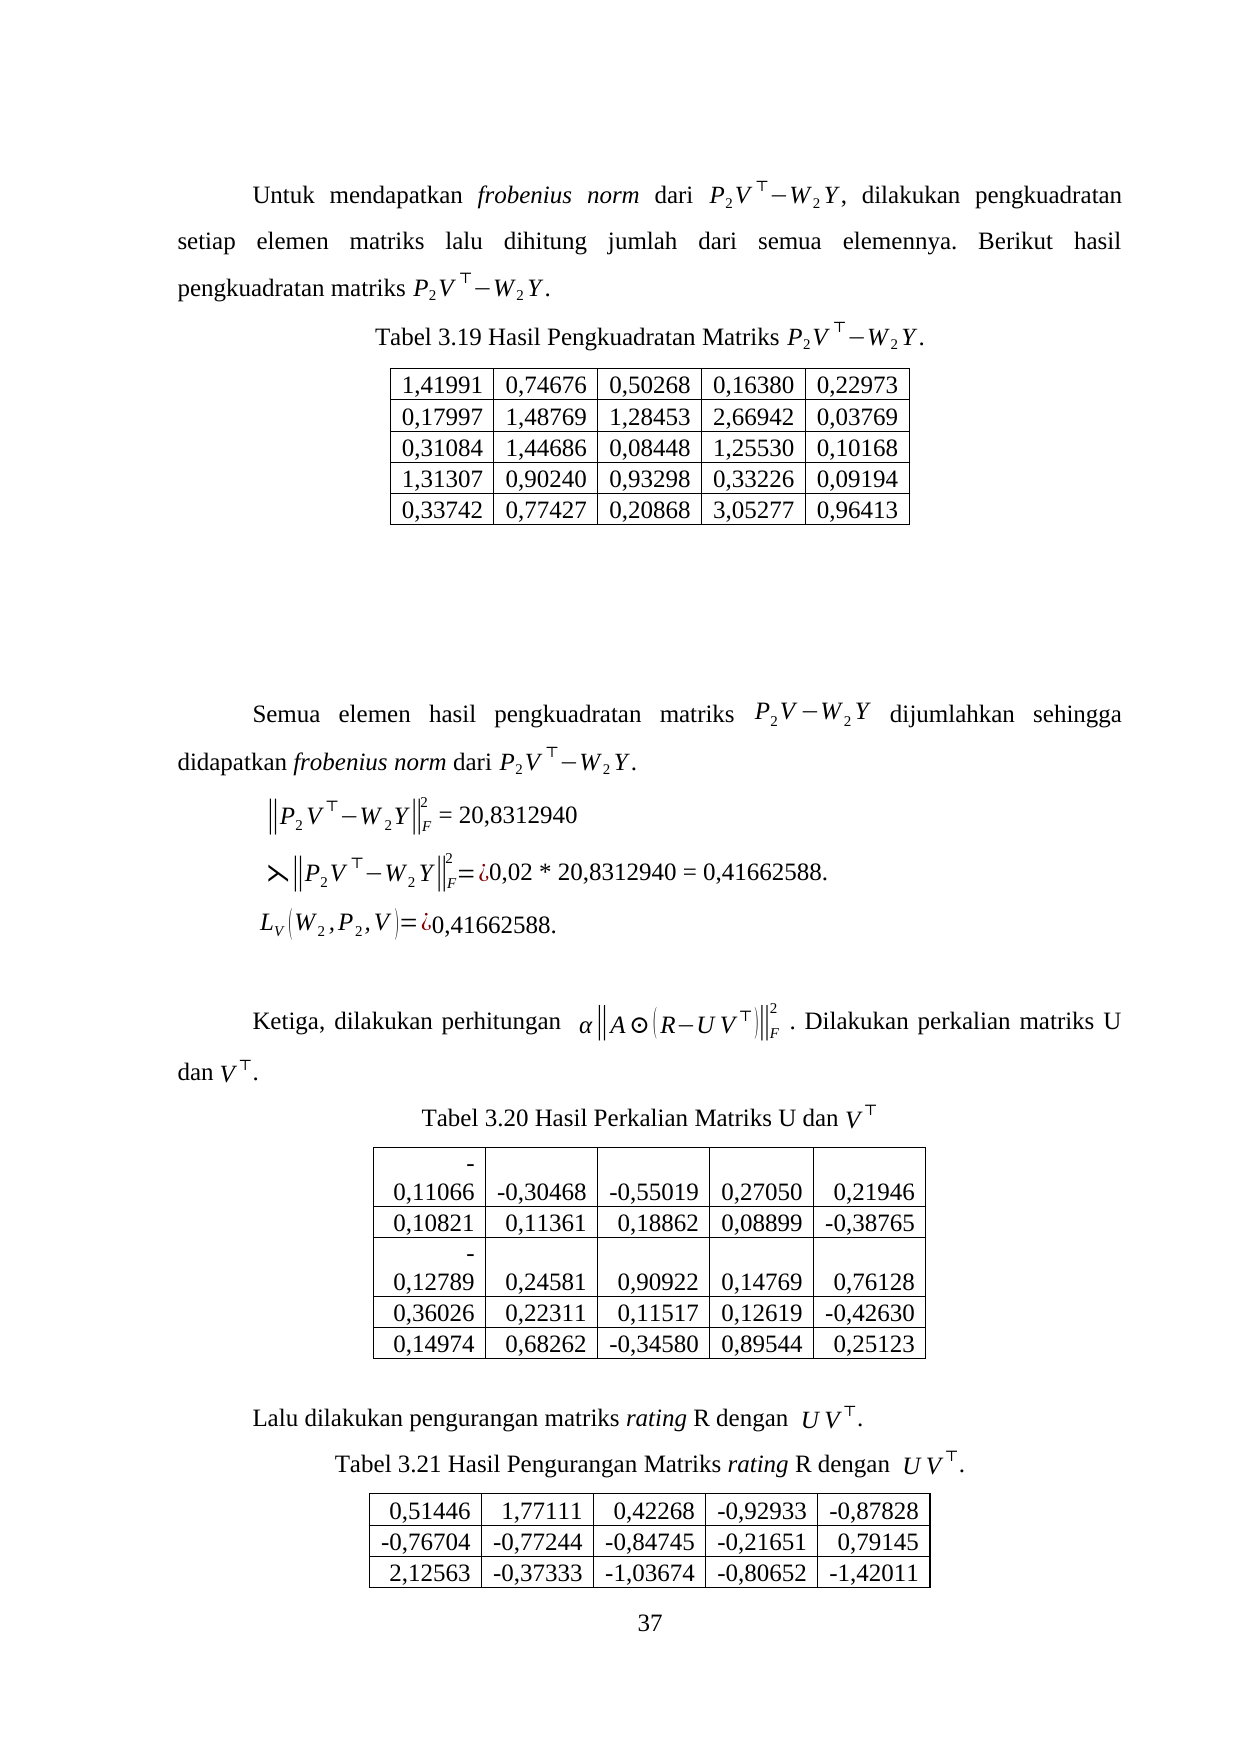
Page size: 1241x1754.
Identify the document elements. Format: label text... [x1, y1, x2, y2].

table_cell 0,96413 [806, 494, 909, 524]
table_cell 0,12619 [710, 1297, 813, 1327]
table_cell 0,77427 [494, 494, 597, 524]
table_cell 0,08899 [710, 1207, 813, 1237]
table_cell 0,09194 [806, 463, 909, 493]
table_cell -0,21651 [706, 1526, 817, 1556]
table_cell -0,37333 [482, 1557, 593, 1587]
table_cell -0,38765 [814, 1207, 925, 1237]
table_header -0,92933 [706, 1494, 817, 1524]
table_cell 0,90922 [598, 1238, 709, 1296]
table_cell 1,25530 [702, 432, 805, 462]
table_cell 0,18862 [598, 1207, 709, 1237]
table_header 0,51446 [370, 1494, 481, 1524]
table_cell 0,79145 [818, 1526, 929, 1556]
table_cell 3,05277 [702, 494, 805, 524]
text Untuk mendapatkan frobenius norm dari , dilakukan pengkuadratan setiap elemen matriks lalu dihitung jumlah dari semua elemennya. Berikut hasil pengkuadratan matriks . [177, 177, 1122, 304]
table_cell 0,11361 [486, 1207, 597, 1237]
text = 20,8312940 [266, 793, 1122, 836]
table_cell -0,42630 [814, 1297, 925, 1327]
table_cell 0,68262 [486, 1328, 597, 1358]
table_cell 2,66942 [702, 400, 805, 431]
table_header -0,87828 [818, 1494, 929, 1524]
table_header 0,50268 [598, 369, 701, 399]
table_cell 0,24581 [486, 1238, 597, 1296]
table_cell 0,03769 [806, 400, 909, 431]
table_header -0,55019 [598, 1148, 709, 1206]
table_cell -1,03674 [594, 1557, 705, 1587]
table_cell 0,25123 [814, 1328, 925, 1358]
table_cell -0,80652 [706, 1557, 817, 1587]
table_cell -0,77244 [482, 1526, 593, 1556]
table_cell -0,76704 [370, 1526, 481, 1556]
table_header 0,27050 [710, 1148, 813, 1206]
table_cell 1,44686 [494, 432, 597, 462]
table_cell 0,20868 [598, 494, 701, 524]
text Semua elemen hasil pengkuadratan matriks dijumlahkan sehingga didapatkan frobenius norm dari . [177, 698, 1122, 778]
table_header 0,74676 [494, 369, 597, 399]
table_header 0,16380 [702, 369, 805, 399]
table_cell 0,33742 [391, 494, 493, 524]
table_cell -1,42011 [818, 1557, 929, 1587]
table_cell -0,34580 [598, 1328, 709, 1358]
table_cell 0,33226 [702, 463, 805, 493]
table_cell 0,31084 [391, 432, 493, 462]
table_header 0,42268 [594, 1494, 705, 1524]
text 0,02 * 20,8312940 = 0,41662588. [266, 850, 1122, 893]
table_cell 0,10821 [374, 1207, 485, 1237]
table_cell 0,11517 [598, 1297, 709, 1327]
table_cell 0,17997 [391, 400, 493, 431]
table_cell 0,89544 [710, 1328, 813, 1358]
table_cell 0,08448 [598, 432, 701, 462]
text 0,41662588. [177, 907, 1122, 942]
table_header 0,21946 [814, 1148, 925, 1206]
table_cell 1,31307 [391, 463, 493, 493]
table_header 1,41991 [391, 369, 493, 399]
table_cell -0,12789 [374, 1238, 485, 1296]
table_cell -0,84745 [594, 1526, 705, 1556]
text Lalu dilakukan pengurangan matriks rating R dengan . [177, 1402, 1122, 1433]
table_cell 0,22311 [486, 1297, 597, 1327]
text Ketiga, dilakukan perhitungan . Dilakukan perkalian matriks U dan . [177, 999, 1122, 1087]
table_cell 0,93298 [598, 463, 701, 493]
table_cell 1,48769 [494, 400, 597, 431]
table_header 0,22973 [806, 369, 909, 399]
table_cell 0,76128 [814, 1238, 925, 1296]
table_cell 0,36026 [374, 1297, 485, 1327]
table_header 1,77111 [482, 1494, 593, 1524]
table_cell 0,14769 [710, 1238, 813, 1296]
table_cell 0,90240 [494, 463, 597, 493]
table_header -0,30468 [486, 1148, 597, 1206]
table_header -0,11066 [374, 1148, 485, 1206]
table_cell 0,10168 [806, 432, 909, 462]
table_cell 1,28453 [598, 400, 701, 431]
table_cell 2,12563 [370, 1557, 481, 1587]
table_cell 0,14974 [374, 1328, 485, 1358]
